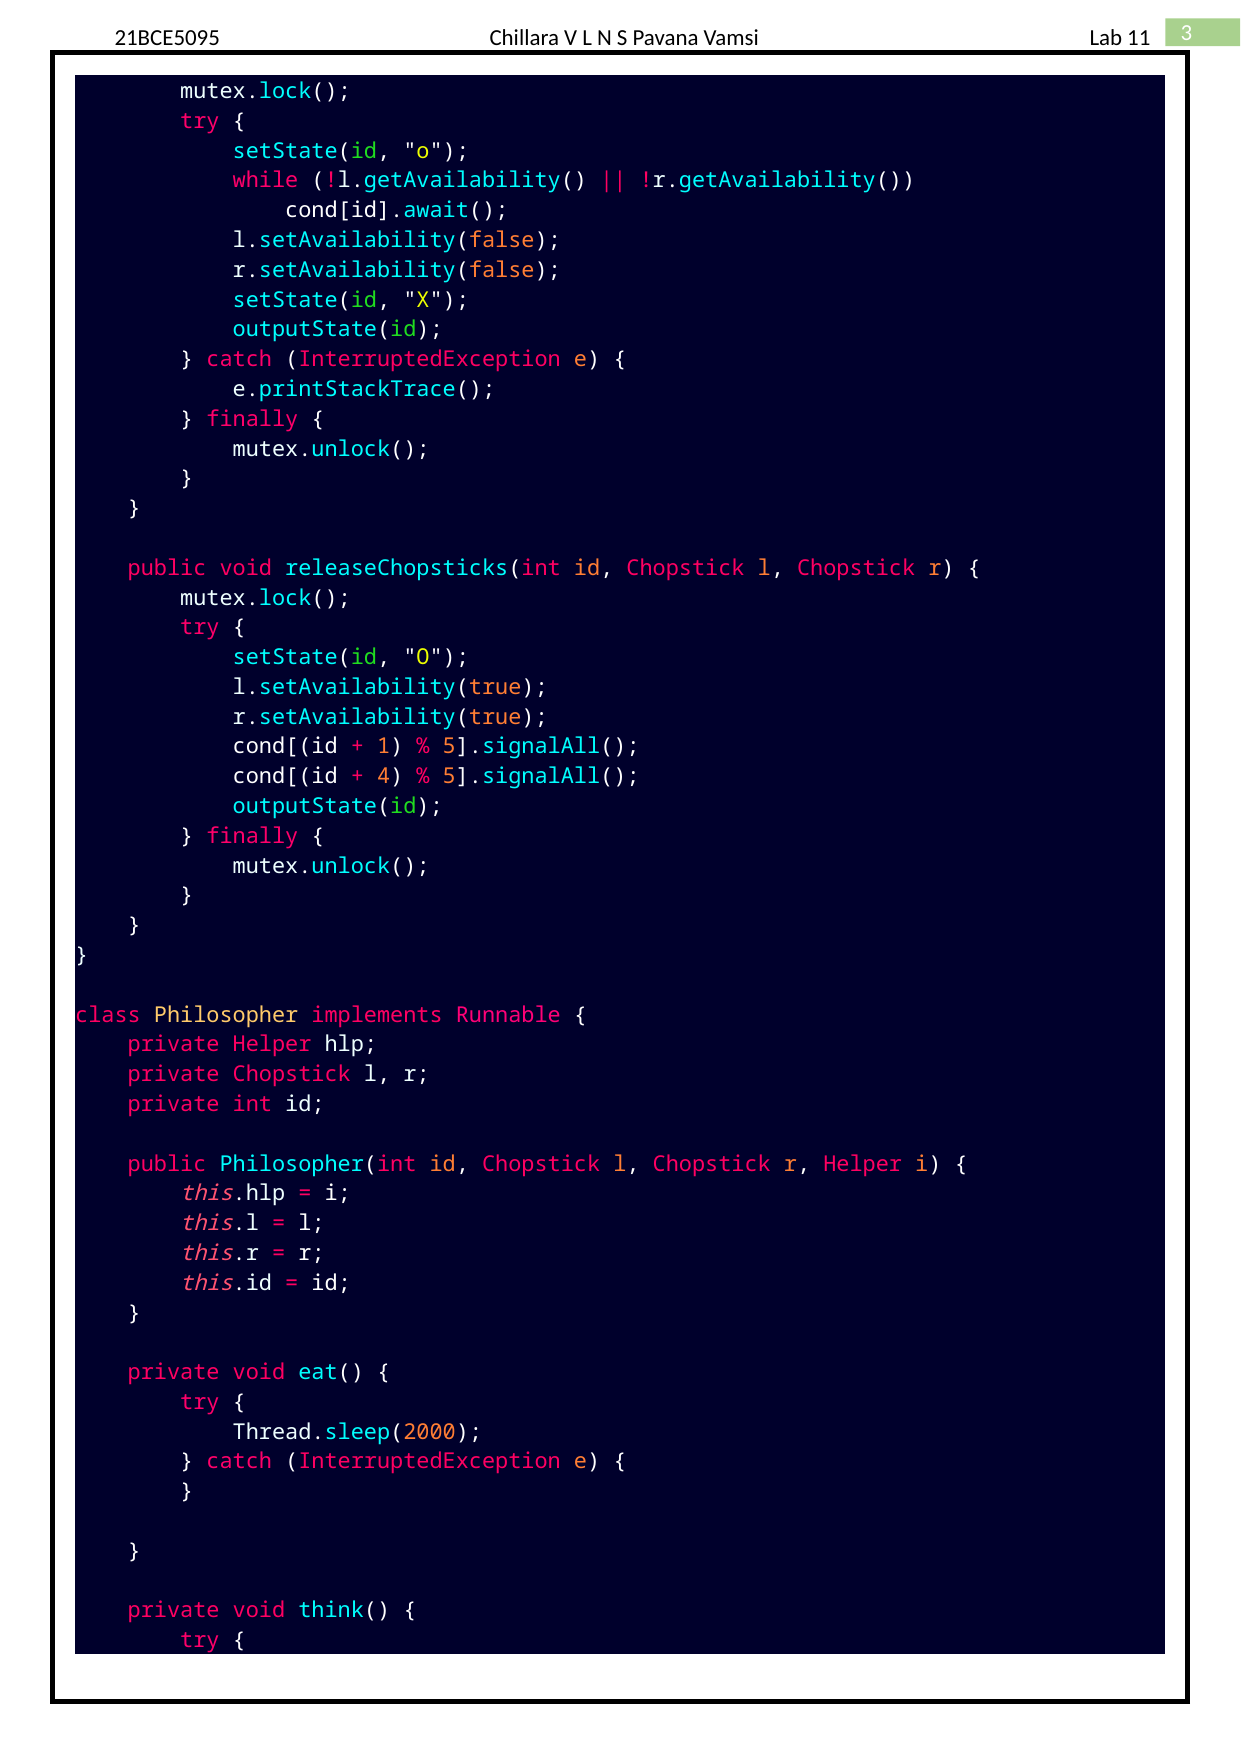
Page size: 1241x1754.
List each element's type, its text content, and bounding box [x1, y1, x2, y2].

text } catch (InterruptedException e) { [75, 1445, 1165, 1475]
text l.setAvailability(false); [75, 224, 1165, 254]
text e.printStackTrace(); [75, 373, 1165, 403]
text } finally { [75, 403, 1165, 432]
text cond[(id + 1) % 5].signalAll(); [75, 730, 1165, 760]
text mutex.lock(); [75, 581, 1165, 611]
text } [75, 909, 1165, 939]
text mutex.unlock(); [75, 432, 1165, 462]
text private void eat() { [75, 1356, 1165, 1386]
text } [75, 1296, 1165, 1326]
text try { [75, 1624, 1165, 1654]
text r.setAvailability(true); [75, 701, 1165, 730]
text class Philosopher implements Runnable { [75, 998, 1165, 1028]
text } finally { [75, 820, 1165, 849]
text mutex.lock(); [75, 75, 1165, 105]
text r.setAvailability(false); [75, 254, 1165, 283]
text try { [75, 611, 1165, 641]
text this.l = l; [75, 1207, 1165, 1237]
text try { [75, 1386, 1165, 1416]
text } [75, 492, 1165, 522]
text setState(id, "O"); [75, 641, 1165, 671]
text private void think() { [75, 1594, 1165, 1624]
text public Philosopher(int id, Chopstick l, Chopstick r, Helper i) { [75, 1147, 1165, 1177]
text this.hlp = i; [75, 1177, 1165, 1207]
text } [75, 879, 1165, 909]
text mutex.unlock(); [75, 849, 1165, 879]
text try { [75, 105, 1165, 134]
text } catch (InterruptedException e) { [75, 343, 1165, 373]
text setState(id, "o"); [75, 134, 1165, 164]
text outputState(id); [75, 313, 1165, 343]
text outputState(id); [75, 790, 1165, 820]
text cond[(id + 4) % 5].signalAll(); [75, 760, 1165, 790]
text } [75, 1475, 1165, 1505]
text } [75, 462, 1165, 492]
text setState(id, "X"); [75, 283, 1165, 313]
text } [75, 1535, 1165, 1564]
text private Chopstick l, r; [75, 1058, 1165, 1088]
text cond[id].await(); [75, 194, 1165, 224]
text Thread.sleep(2000); [75, 1416, 1165, 1445]
text private Helper hlp; [75, 1028, 1165, 1058]
text this.r = r; [75, 1237, 1165, 1267]
text this.id = id; [75, 1267, 1165, 1296]
text } [75, 939, 1165, 969]
text while (!l.getAvailability() || !r.getAvailability()) [75, 164, 1165, 194]
text private int id; [75, 1088, 1165, 1118]
text l.setAvailability(true); [75, 671, 1165, 701]
text public void releaseChopsticks(int id, Chopstick l, Chopstick r) { [75, 552, 1165, 581]
